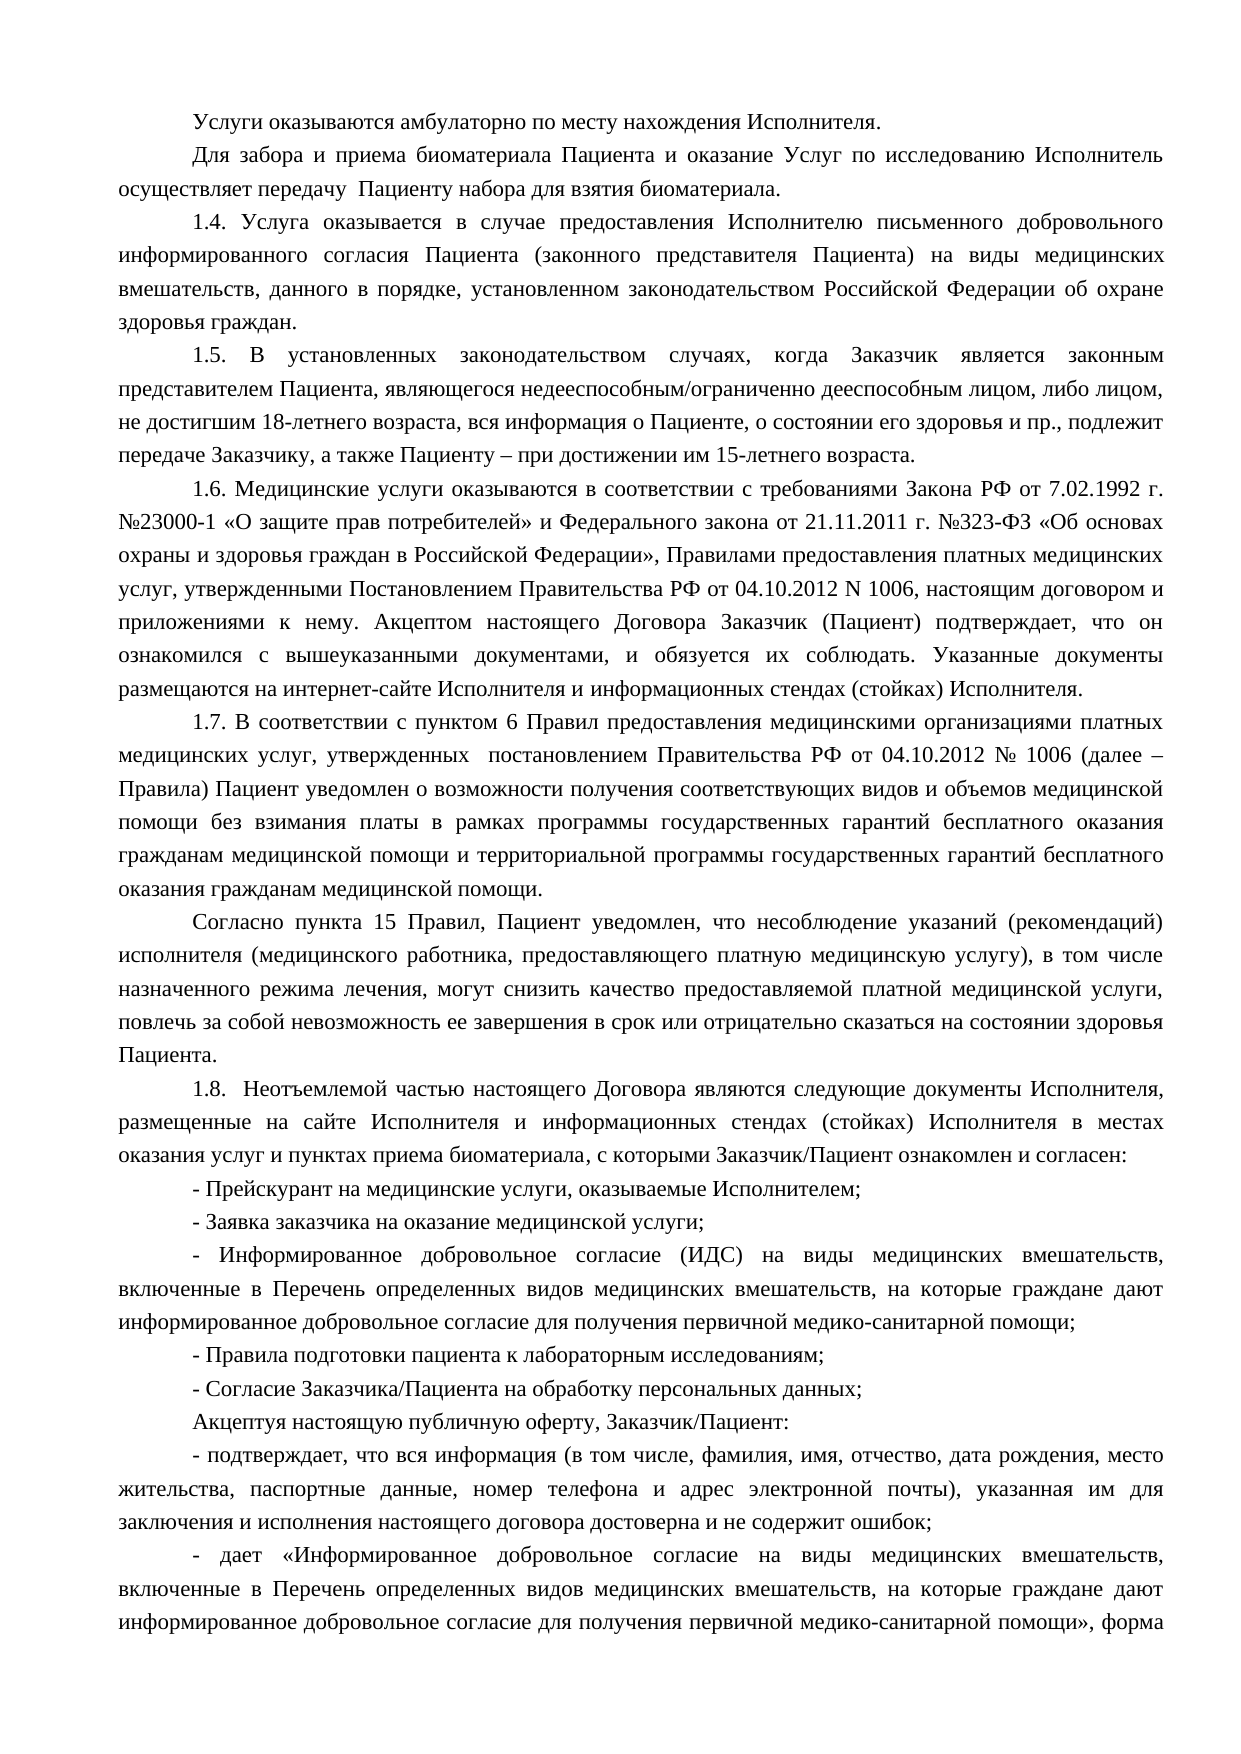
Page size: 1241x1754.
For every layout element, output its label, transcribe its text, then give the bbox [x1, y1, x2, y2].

text - Заявка заказчика на оказание медицинской услуги; [118, 1203, 1165, 1236]
text 1.8. Неотъемлемой частью настоящего Договора являются следующие документы Исполнителя, размещенные на сайте Исполнителя и информационных стендах (стойках) Исполнителя в местах оказания услуг и пунктах приема биоматериала, с которыми Заказчик/Пациент ознакомлен и согласен: [118, 1069, 1165, 1169]
text - Правила подготовки пациента к лабораторным исследованиям; [118, 1336, 1165, 1369]
text Акцептуя настоящую публичную оферту, Заказчик/Пациент: [118, 1403, 1165, 1436]
text - Прейскурант на медицинские услуги, оказываемые Исполнителем; [118, 1169, 1165, 1203]
text - подтверждает, что вся информация (в том числе, фамилия, имя, отчество, дата рождения, место жительства, паспортные данные, номер телефона и адрес электронной почты), указанная им для заключения и исполнения настоящего договора достоверна и не содержит ошибок; [118, 1436, 1165, 1536]
text - Согласие Заказчика/Пациента на обработку персональных данных; [118, 1369, 1165, 1403]
text 1.6. Медицинские услуги оказываются в соответствии с требованиями Закона РФ от 7.02.1992 г. №23000-1 «О защите прав потребителей» и Федерального закона от 21.11.2011 г. №323-ФЗ «Об основах охраны и здоровья граждан в Российской Федерации», Правилами предоставления платных медицинских услуг, утвержденными Постановлением Правительства РФ от 04.10.2012 N 1006, настоящим договором и приложениями к нему. Акцептом настоящего Договора Заказчик (Пациент) подтверждает, что он ознакомился с вышеуказанными документами, и обязуется их соблюдать. Указанные документы размещаются на интернет-сайте Исполнителя и информационных стендах (стойках) Исполнителя. [118, 469, 1165, 703]
text Услуги оказываются амбулаторно по месту нахождения Исполнителя. [118, 103, 1165, 136]
text Для забора и приема биоматериала Пациента и оказание Услуг по исследованию Исполнитель осуществляет передачу Пациенту набора для взятия биоматериала. [118, 136, 1165, 203]
text 1.7. В соответствии с пунктом 6 Правил предоставления медицинскими организациями платных медицинских услуг, утвержденных постановлением Правительства РФ от 04.10.2012 № 1006 (далее – Правила) Пациент уведомлен о возможности получения соответствующих видов и объемов медицинской помощи без взимания платы в рамках программы государственных гарантий бесплатного оказания гражданам медицинской помощи и территориальной программы государственных гарантий бесплатного оказания гражданам медицинской помощи. [118, 703, 1165, 903]
text - Информированное добровольное согласие (ИДС) на виды медицинских вмешательств, включенные в Перечень определенных видов медицинских вмешательств, на которые граждане дают информированное добровольное согласие для получения первичной медико-санитарной помощи; [118, 1236, 1165, 1336]
text 1.5. В установленных законодательством случаях, когда Заказчик является законным представителем Пациента, являющегося недееспособным/ограниченно дееспособным лицом, либо лицом, не достигшим 18-летнего возраста, вся информация о Пациенте, о состоянии его здоровья и пр., подлежит передаче Заказчику, а также Пациенту – при достижении им 15-летнего возраста. [118, 336, 1165, 469]
text 1.4. Услуга оказывается в случае предоставления Исполнителю письменного добровольного информированного согласия Пациента (законного представителя Пациента) на виды медицинских вмешательств, данного в порядке, установленном законодательством Российской Федерации об охране здоровья граждан. [118, 203, 1165, 336]
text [118, 1536, 1165, 1636]
text Согласно пункта 15 Правил, Пациент уведомлен, что несоблюдение указаний (рекомендаций) исполнителя (медицинского работника, предоставляющего платную медицинскую услугу), в том числе назначенного режима лечения, могут снизить качество предоставляемой платной медицинской услуги, повлечь за собой невозможность ее завершения в срок или отрицательно сказаться на состоянии здоровья Пациента. [118, 903, 1165, 1069]
